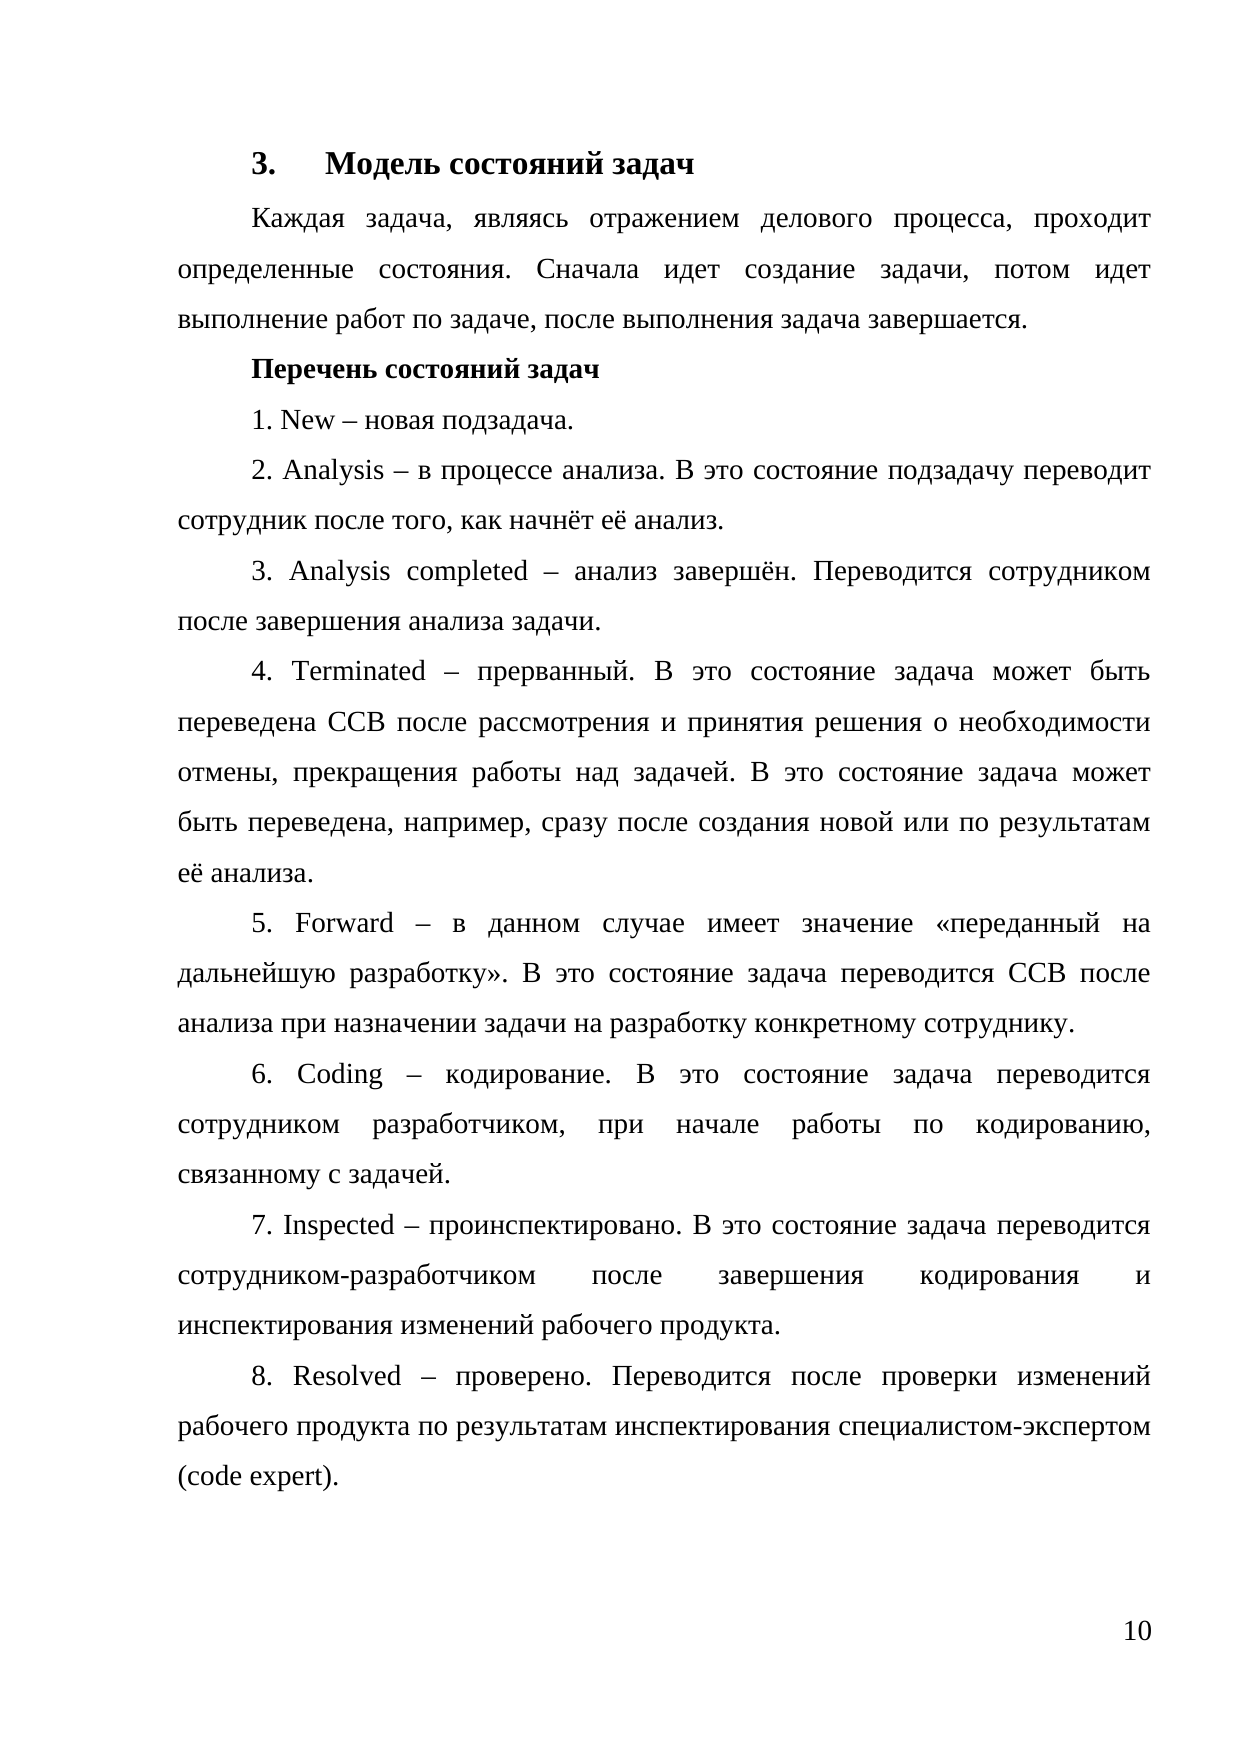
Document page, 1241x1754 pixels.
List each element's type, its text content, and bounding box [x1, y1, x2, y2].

list 7. Inspected – проинспектировано. В это состояние задача переводится сотрудником-разработчиком после завершения кодирования и инспектирования изменений рабочего продукта. [177, 1207, 1152, 1341]
list 4. Terminated – прерванный. В это состояние задача может быть переведена CCB после рассмотрения и принятия решения о необходимости отмены, прекращения работы над задачей. В это состояние задача может быть переведена, например, сразу после создания новой или по результатам её анализа. [177, 653, 1152, 888]
list 1. New – новая подзадача. [177, 402, 1152, 435]
list Перечень состояний задач [177, 352, 1152, 385]
subtitle Модель состояний задач [177, 143, 1152, 181]
list 6. Coding – кодирование. В это состояние задача переводится сотрудником разработчиком, при начале работы по кодированию, связанному с задачей. [177, 1056, 1152, 1190]
list 3. Analysis completed – анализ завершён. Переводится сотрудником после завершения анализа задачи. [177, 553, 1152, 637]
list Каждая задача, являясь отражением делового процесса, проходит определенные состояния. Сначала идет создание задачи, потом идет выполнение работ по задаче, после выполнения задача завершается. [177, 201, 1152, 335]
list 8. Resolved – проверено. Переводится после проверки изменений рабочего продукта по результатам инспектирования специалистом-экспертом (code expert). [177, 1358, 1152, 1492]
list 5. Forward – в данном случае имеет значение «переданный на дальнейшую разработку». В это состояние задача переводится CCB после анализа при назначении задачи на разработку конкретному сотруднику. [177, 905, 1152, 1039]
list 2. Analysis – в процессе анализа. В это состояние подзадачу переводит сотрудник после того, как начнёт её анализ. [177, 452, 1152, 536]
